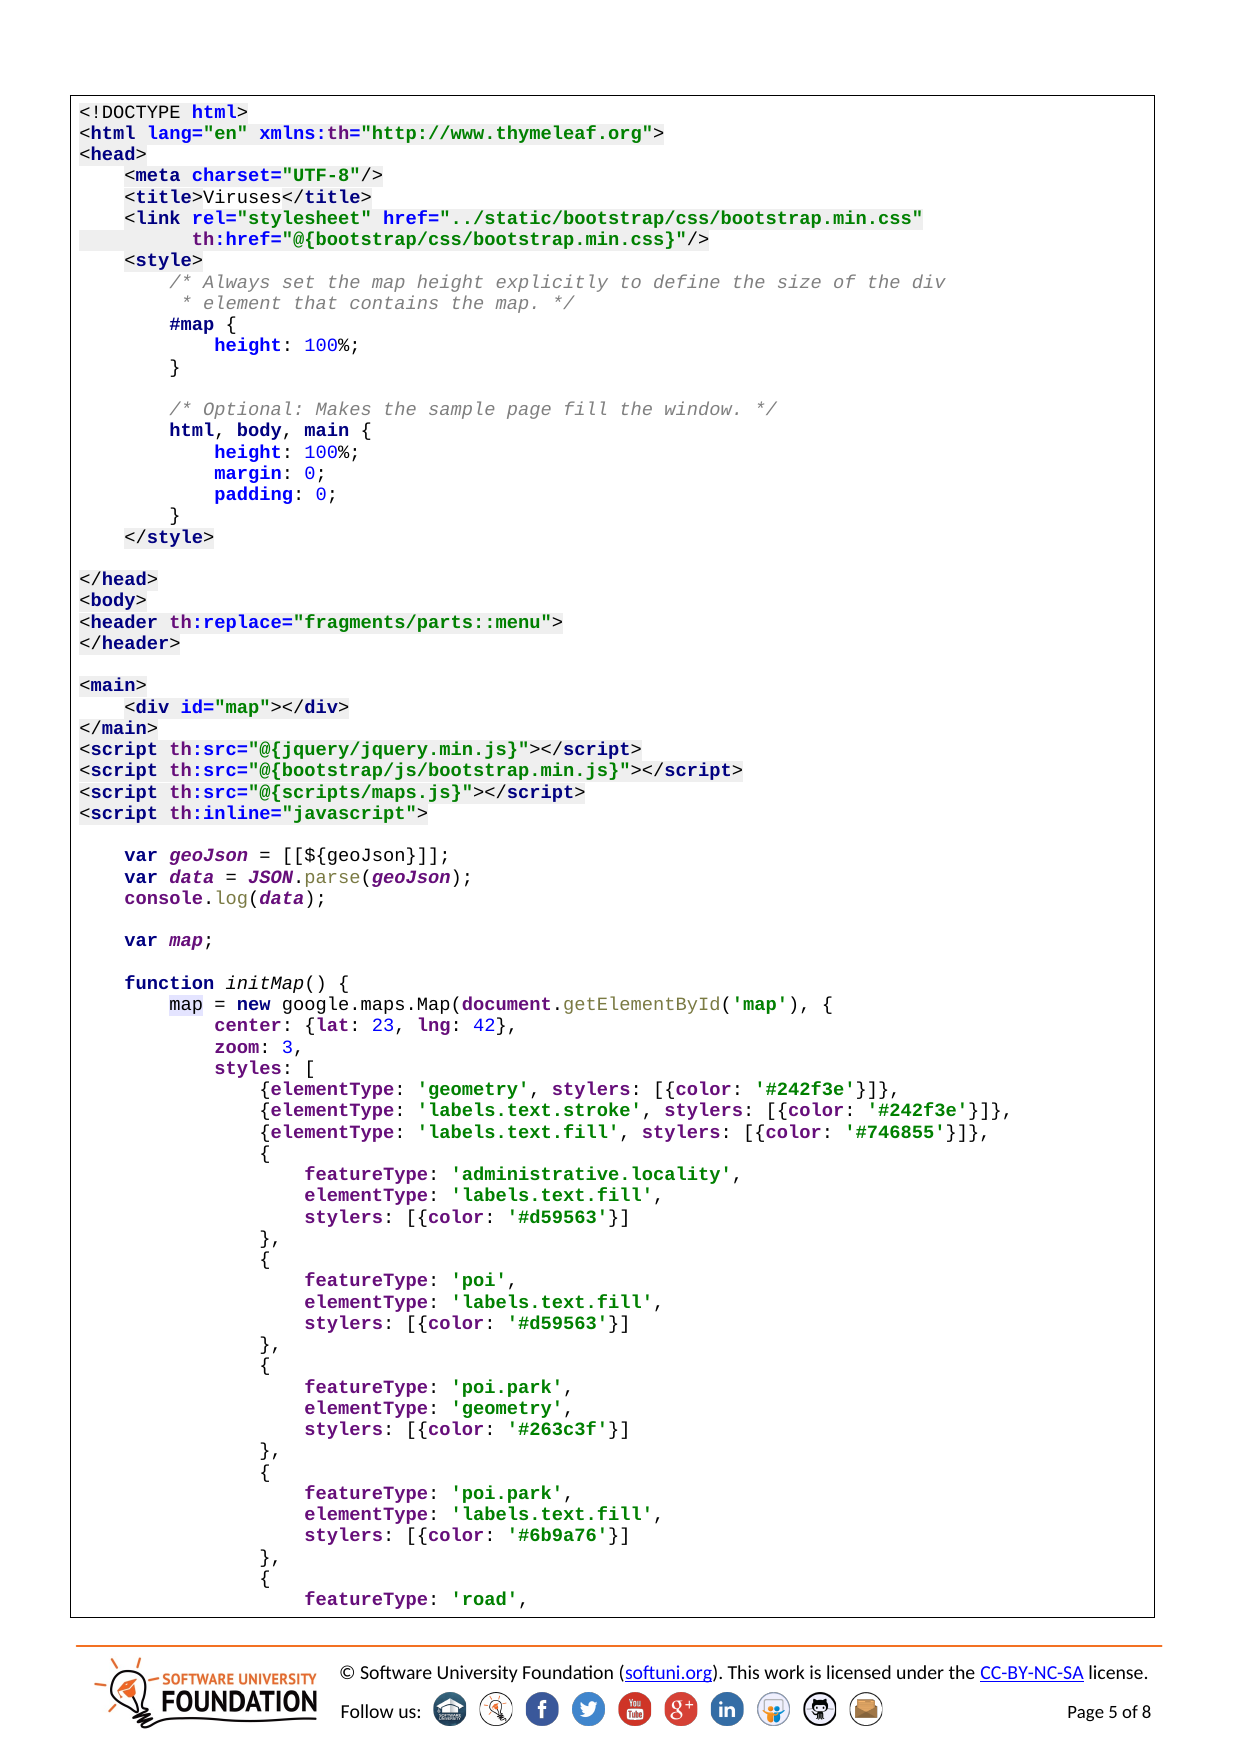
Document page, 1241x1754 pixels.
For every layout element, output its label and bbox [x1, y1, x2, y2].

table_cell [71, 96, 1154, 1617]
picture [803, 1692, 837, 1726]
picture [572, 1692, 605, 1726]
picture [849, 1692, 883, 1726]
picture [479, 1692, 513, 1726]
picture [618, 1692, 652, 1726]
picture [525, 1692, 559, 1726]
picture [93, 1656, 317, 1729]
picture [710, 1692, 744, 1726]
picture [664, 1692, 698, 1726]
picture [757, 1692, 790, 1726]
picture [433, 1692, 467, 1726]
